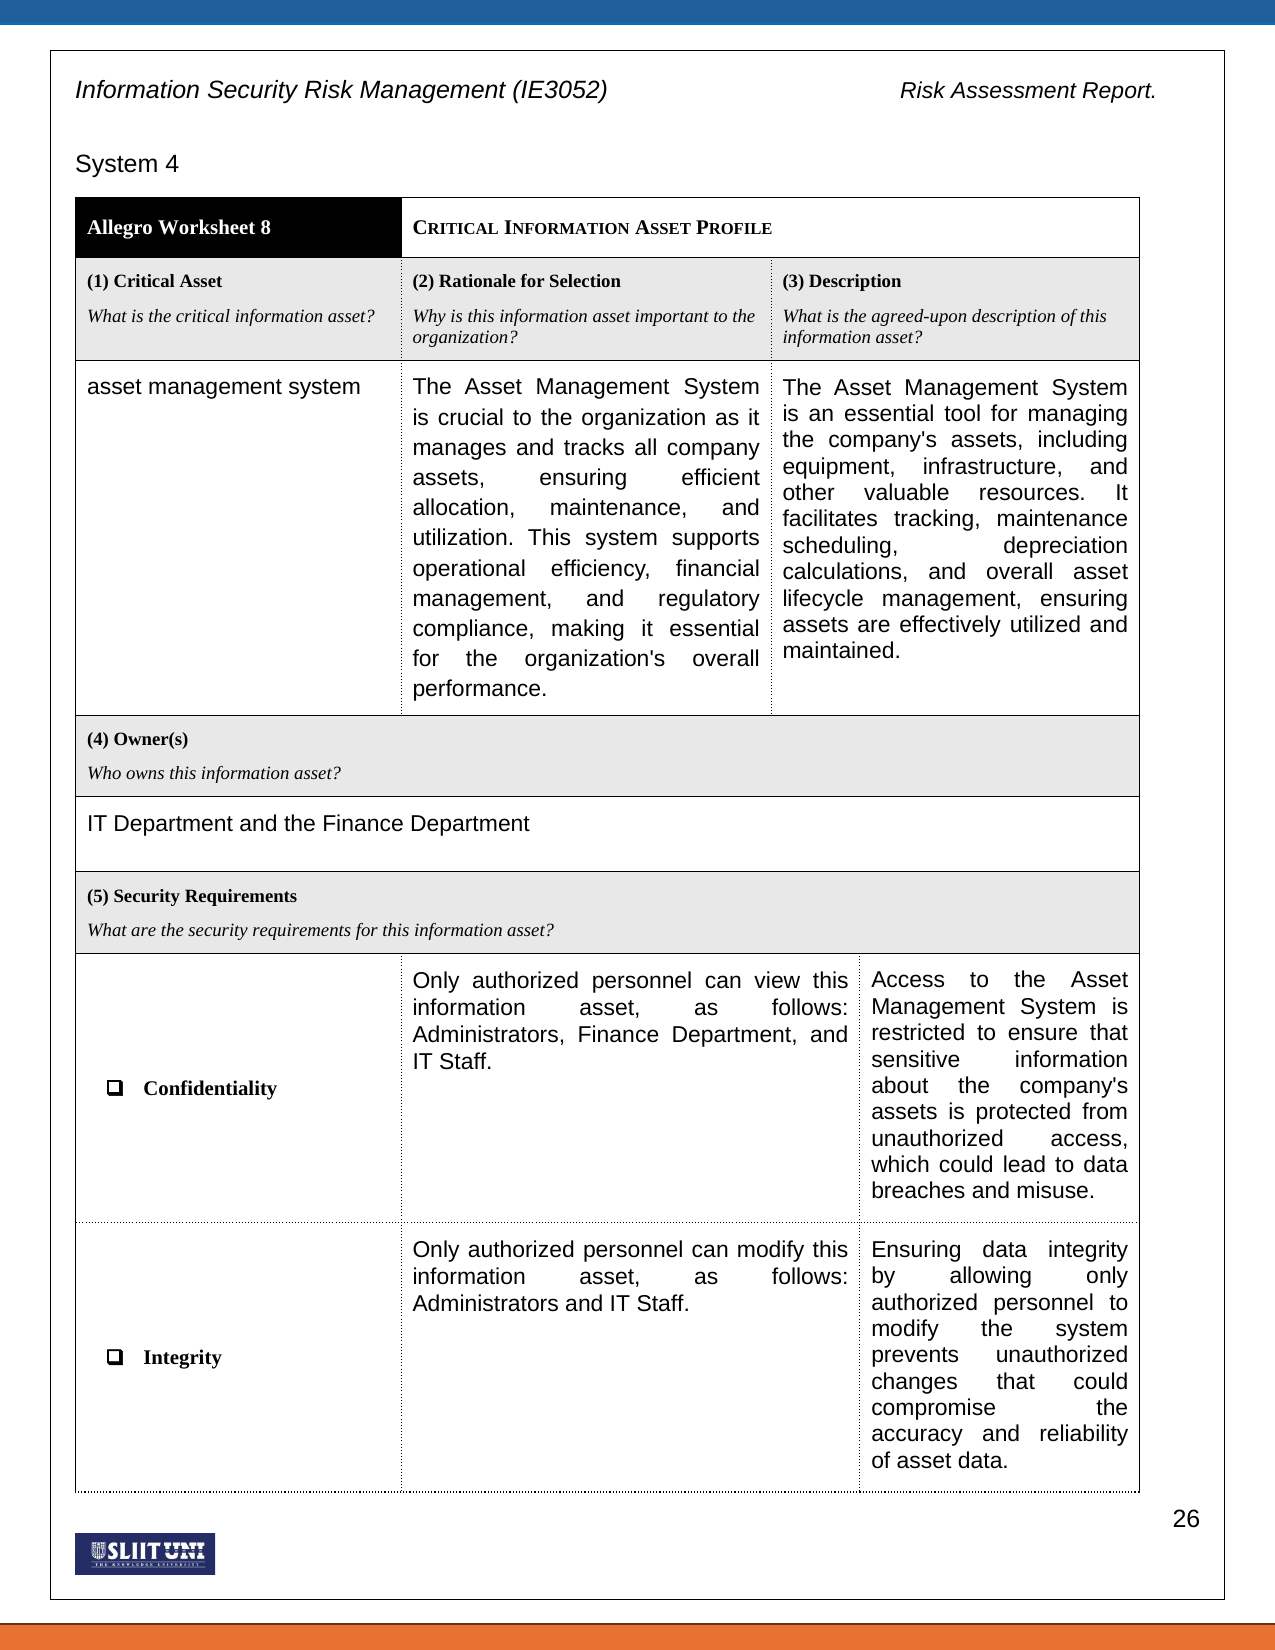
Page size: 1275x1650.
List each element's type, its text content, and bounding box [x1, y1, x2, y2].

table_cell Integrity [76, 1222, 401, 1491]
table_cell The Asset Management System is crucial to the organization as it manages and tracks all company assets, ensuring efficient allocation, maintenance, and utilization. This system supports operational efficiency, financial management, and regulatory compliance, making it essential for the organization's overall performance. [401, 361, 771, 714]
table_cell (5) Security Requirements What are the security requirements for this information asset? [76, 872, 1139, 953]
table_cell asset management system [76, 361, 401, 714]
text System 4 [75, 149, 1200, 178]
table_cell Access to the Asset Management System is restricted to ensure that sensitive information about the company's assets is protected from unauthorized access, which could lead to data breaches and misuse. [860, 954, 1139, 1222]
table_cell The Asset Management System is an essential tool for managing the company's assets, including equipment, infrastructure, and other valuable resources. It facilitates tracking, maintenance scheduling, depreciation calculations, and overall asset lifecycle management, ensuring assets are effectively utilized and maintained. [771, 361, 1139, 714]
table_cell Confidentiality [76, 954, 401, 1222]
table_header Critical Information Asset Profile [402, 198, 1139, 257]
table_header Allegro Worksheet 8 [76, 198, 401, 257]
table_cell Only authorized personnel can view this information asset, as follows: Administrators, Finance Department, and IT Staff. [401, 954, 860, 1222]
table_cell Ensuring data integrity by allowing only authorized personnel to modify the system prevents unauthorized changes that could compromise the accuracy and reliability of asset data. [860, 1222, 1139, 1491]
picture [75, 1533, 216, 1575]
table_cell (1) Critical Asset What is the critical information asset? [76, 258, 401, 360]
table_cell (4) Owner(s) Who owns this information asset? [76, 716, 1139, 796]
table_cell IT Department and the Finance Department [76, 797, 1139, 871]
table_cell (3) Description What is the agreed-upon description of this information asset? [771, 258, 1139, 360]
table_cell Only authorized personnel can modify this information asset, as follows: Administrators and IT Staff. [401, 1222, 860, 1491]
table_cell (2) Rationale for Selection Why is this information asset important to the organization? [401, 258, 771, 360]
